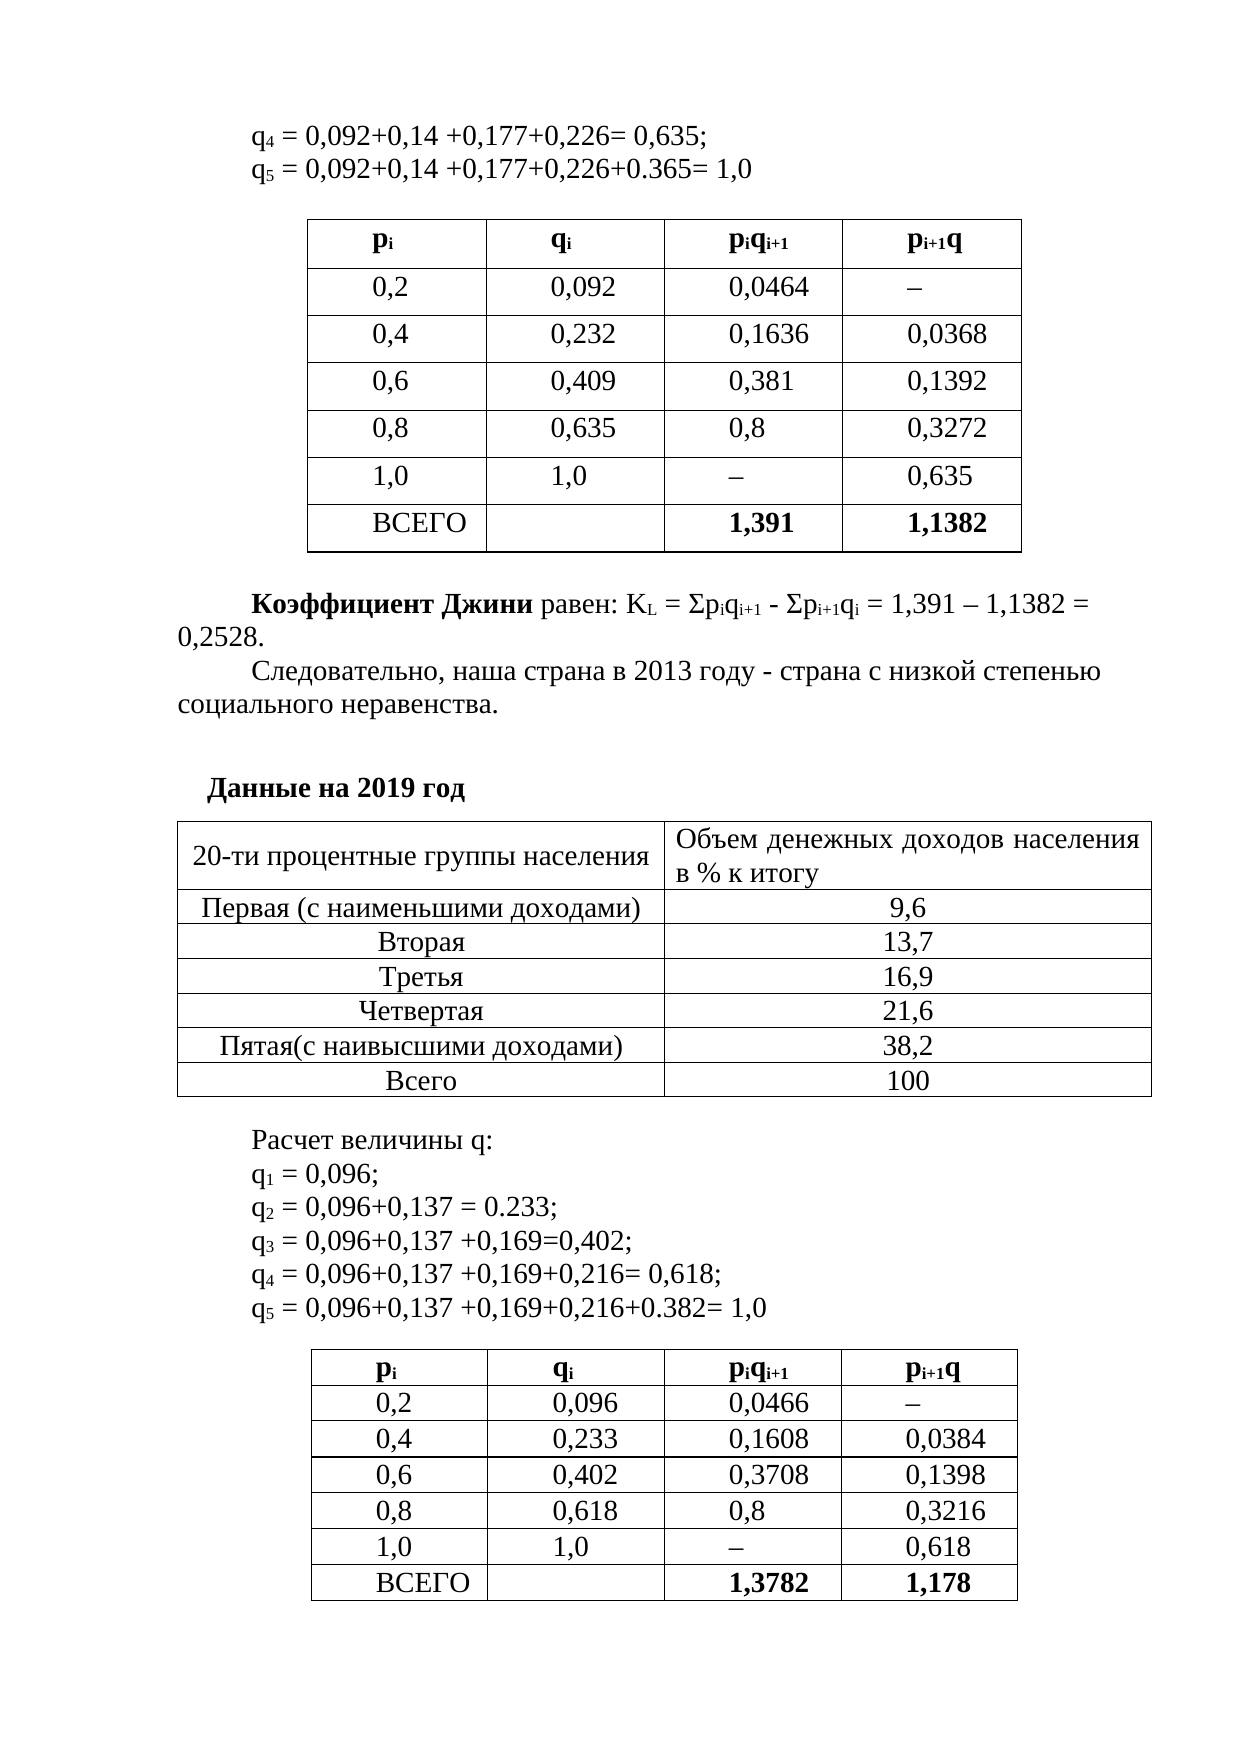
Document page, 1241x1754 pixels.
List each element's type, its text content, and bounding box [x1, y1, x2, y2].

text Коэффициент Джини равен: KL = Σpiqi+1 - Σpi+1qi = 1,391 – 1,1382 = 0,2528. [177, 586, 1152, 653]
table_header 20-ти процентные группы населения [178, 822, 664, 889]
table_cell 1,0 [487, 458, 664, 504]
table_cell – [665, 458, 842, 504]
table_cell 0,232 [487, 316, 664, 362]
table_cell 0,1392 [843, 363, 1021, 409]
text q3 = 0,096+0,137 +0,169=0,402; [177, 1223, 1152, 1256]
table_cell 21,6 [665, 994, 1151, 1027]
table_header Объем денежных доходов населения в % к итогу [665, 822, 1151, 889]
text q5 = 0,096+0,137 +0,169+0,216+0.382= 1,0 [177, 1290, 1152, 1323]
table_cell Четвертая [178, 994, 664, 1027]
table_cell 0,1636 [665, 316, 842, 362]
table_cell 100 [665, 1063, 1151, 1096]
table_header pi [308, 220, 486, 268]
table_cell 9,6 [665, 890, 1151, 923]
table_cell 1,178 [842, 1565, 1017, 1600]
table_cell Пятая(с наивысшими доходами) [178, 1028, 664, 1062]
table_cell 0,6 [308, 363, 486, 409]
table_cell 0,8 [665, 411, 842, 457]
table_cell [488, 1565, 664, 1600]
table_cell 0,618 [488, 1493, 664, 1528]
table_cell 1,3782 [665, 1565, 841, 1600]
table_header piqi+1 [665, 220, 842, 268]
table_cell 0,4 [312, 1421, 487, 1456]
table_cell 0,2 [308, 269, 486, 315]
table_cell Первая (с наименьшими доходами) [178, 890, 664, 923]
table_cell – [665, 1529, 841, 1564]
table_cell 0,0466 [665, 1386, 841, 1420]
table_cell 0,3216 [842, 1493, 1017, 1528]
table_cell 0,1398 [842, 1458, 1017, 1492]
table_header pi [312, 1350, 487, 1384]
table_cell 0,233 [488, 1421, 664, 1456]
table_cell Всего [178, 1063, 664, 1096]
table_cell [487, 505, 664, 551]
text Следовательно, наша страна в 2013 году - страна с низкой степенью социального неравенства. [177, 653, 1152, 720]
table_cell 13,7 [665, 924, 1151, 958]
table_cell 0,409 [487, 363, 664, 409]
text q1 = 0,096; [177, 1156, 1152, 1189]
table_cell – [843, 269, 1021, 315]
table_cell 0,2 [312, 1386, 487, 1420]
table_cell 0,0368 [843, 316, 1021, 362]
table_cell Третья [178, 959, 664, 992]
table_cell 38,2 [665, 1028, 1151, 1062]
table_cell 0,096 [488, 1386, 664, 1420]
table_cell ВСЕГО [308, 505, 486, 551]
text q2 = 0,096+0,137 = 0.233; [177, 1189, 1152, 1223]
table_cell 0,092 [487, 269, 664, 315]
table_cell 0,8 [665, 1493, 841, 1528]
table_cell 0,3708 [665, 1458, 841, 1492]
table_cell 1,0 [308, 458, 486, 504]
table_cell 0,4 [308, 316, 486, 362]
table_cell 1,0 [488, 1529, 664, 1564]
text Данные на 2019 год [207, 770, 1152, 804]
table_header qi [488, 1350, 664, 1384]
table_cell – [842, 1386, 1017, 1420]
table_cell Вторая [178, 924, 664, 958]
table_header pi+1q [843, 220, 1021, 268]
table_cell 1,391 [665, 505, 842, 551]
table_cell 0,1608 [665, 1421, 841, 1456]
table_cell 0,635 [843, 458, 1021, 504]
table_cell 0,0384 [842, 1421, 1017, 1456]
table_header pi+1q [842, 1350, 1017, 1384]
text q4 = 0,092+0,14 +0,177+0,226= 0,635; [177, 118, 1152, 152]
table_cell 0,381 [665, 363, 842, 409]
table_header qi [487, 220, 664, 268]
table_cell 16,9 [665, 959, 1151, 992]
table_cell 0,6 [312, 1458, 487, 1492]
table_cell 1,0 [312, 1529, 487, 1564]
text q4 = 0,096+0,137 +0,169+0,216= 0,618; [177, 1256, 1152, 1290]
table_cell 0,8 [308, 411, 486, 457]
table_header piqi+1 [665, 1350, 841, 1384]
text Расчет величины q: [177, 1122, 1152, 1156]
table_cell 0,635 [487, 411, 664, 457]
table_cell 0,402 [488, 1458, 664, 1492]
table_cell 0,0464 [665, 269, 842, 315]
table_cell ВСЕГО [312, 1565, 487, 1600]
table_cell 0,3272 [843, 411, 1021, 457]
text q5 = 0,092+0,14 +0,177+0,226+0.365= 1,0 [177, 152, 1152, 185]
table_cell 1,1382 [843, 505, 1021, 551]
table_cell 0,618 [842, 1529, 1017, 1564]
table_cell 0,8 [312, 1493, 487, 1528]
